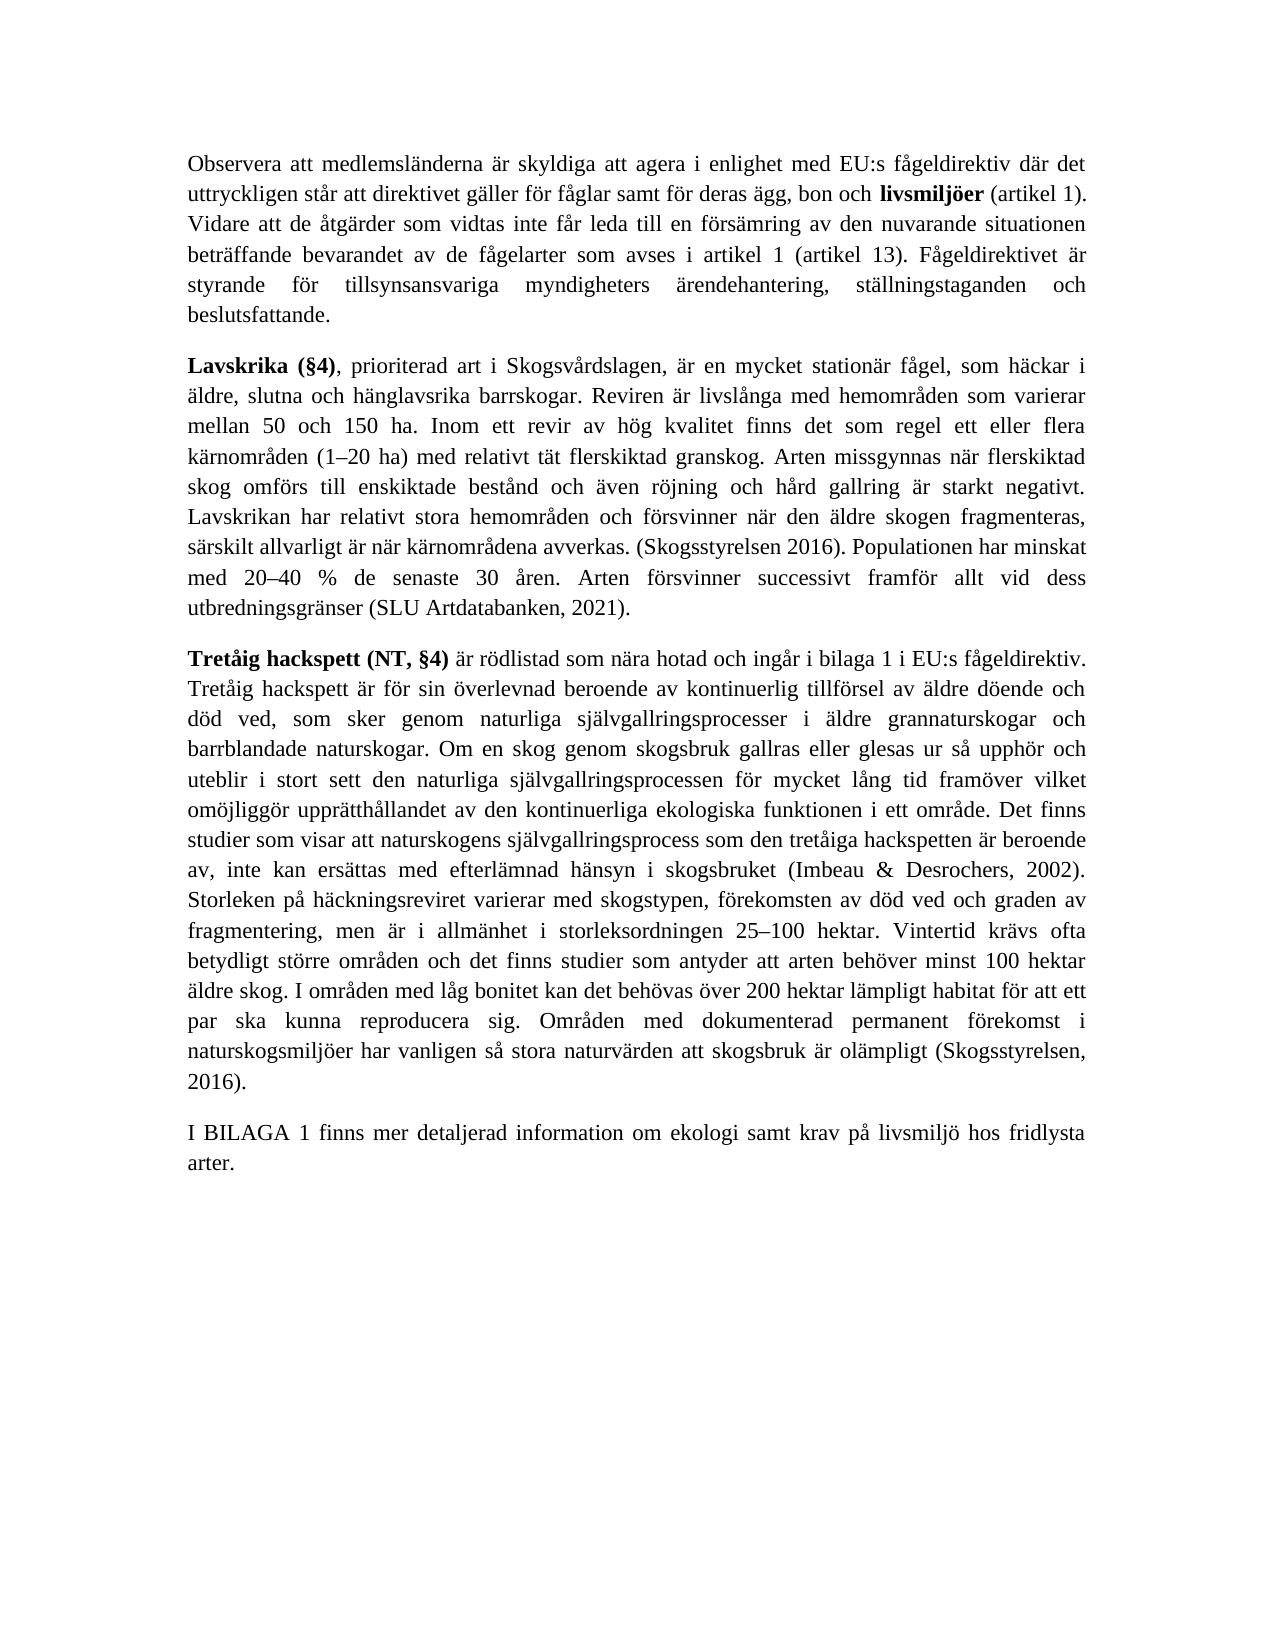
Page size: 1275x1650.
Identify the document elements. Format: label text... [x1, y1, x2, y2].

text I BILAGA 1 finns mer detaljerad information om ekologi samt krav på livsmiljö hos fridlysta arter. [187, 1119, 1087, 1175]
text Observera att medlemsländerna är skyldiga att agera i enlighet med EU:s fågeldirektiv där det uttryckligen står att direktivet gäller för fåglar samt för deras ägg, bon och livsmiljöer (artikel 1). Vidare att de åtgärder som vidtas inte får leda till en försämring av den nuvarande situationen beträffande bevarandet av de fågelarter som avses i artikel 1 (artikel 13). Fågeldirektivet är styrande för tillsynsansvariga myndigheters ärendehantering, ställningstaganden och beslutsfattande. [187, 150, 1087, 327]
text Tretåig hackspett (NT, §4) är rödlistad som nära hotad och ingår i bilaga 1 i EU:s fågeldirektiv. Tretåig hackspett är för sin överlevnad beroende av kontinuerlig tillförsel av äldre döende och död ved, som sker genom naturliga självgallringsprocesser i äldre grannaturskogar och barrblandade naturskogar. Om en skog genom skogsbruk gallras eller glesas ur så upphör och uteblir i stort sett den naturliga självgallringsprocessen för mycket lång tid framöver vilket omöjliggör upprätthållandet av den kontinuerliga ekologiska funktionen i ett område. Det finns studier som visar att naturskogens självgallringsprocess som den tretåiga hackspetten är beroende av, inte kan ersättas med efterlämnad hänsyn i skogsbruket (Imbeau & Desrochers, 2002). Storleken på häckningsreviret varierar med skogstypen, förekomsten av död ved och graden av fragmentering, men är i allmänhet i storleksordningen 25–100 hektar. Vintertid krävs ofta betydligt större områden och det finns studier som antyder att arten behöver minst 100 hektar äldre skog. I områden med låg bonitet kan det behövas över 200 hektar lämpligt habitat för att ett par ska kunna reproducera sig. Områden med dokumenterad permanent förekomst i naturskogsmiljöer har vanligen så stora naturvärden att skogsbruk är olämpligt (Skogsstyrelsen, 2016). [187, 645, 1087, 1094]
text Lavskrika (§4), prioriterad art i Skogsvårdslagen, är en mycket stationär fågel, som häckar i äldre, slutna och hänglavsrika barrskogar. Reviren är livslånga med hemområden som varierar mellan 50 och 150 ha. Inom ett revir av hög kvalitet finns det som regel ett eller flera kärnområden (1–20 ha) med relativt tät flerskiktad granskog. Arten missgynnas när flerskiktad skog omförs till enskiktade bestånd och även röjning och hård gallring är starkt negativt. Lavskrikan har relativt stora hemområden och försvinner när den äldre skogen fragmenteras, särskilt allvarligt är när kärnområdena avverkas. (Skogsstyrelsen 2016). Populationen har minskat med 20–40 % de senaste 30 åren. Arten försvinner successivt framför allt vid dess utbredningsgränser (SLU Artdatabanken, 2021). [187, 352, 1087, 620]
